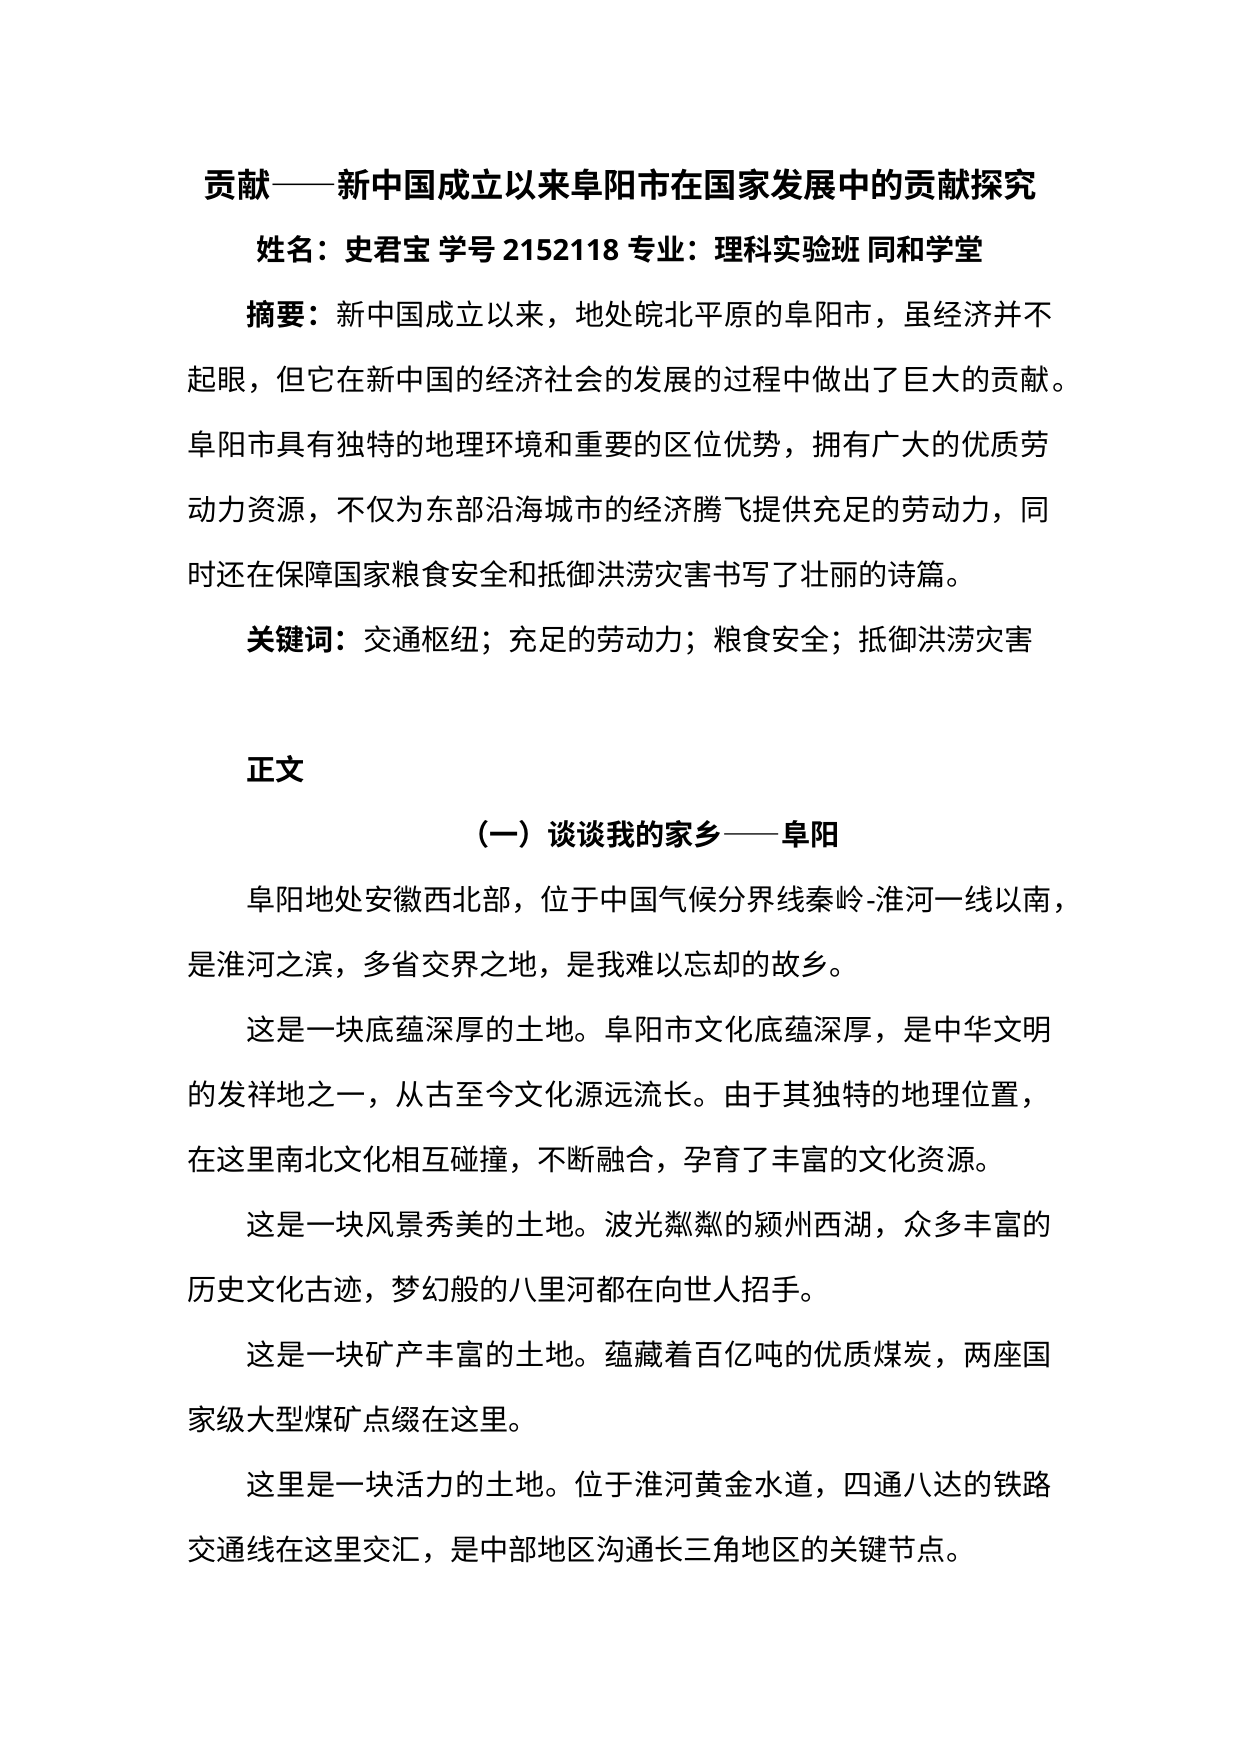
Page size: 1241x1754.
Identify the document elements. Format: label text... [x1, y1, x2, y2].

text 正文 [187, 735, 1053, 800]
text 这是一块底蕴深厚的土地。阜阳市文化底蕴深厚，是中华文明的发祥地之一，从古至今文化源远流长。由于其独特的地理位置，在这里南北文化相互碰撞，不断融合，孕育了丰富的文化资源。 [187, 995, 1053, 1190]
text 贡献——新中国成立以来阜阳市在国家发展中的贡献探究 [187, 150, 1053, 215]
text 阜阳地处安徽西北部，位于中国气候分界线秦岭-淮河一线以南，是淮河之滨，多省交界之地，是我难以忘却的故乡。 [187, 865, 1053, 995]
text 摘要：新中国成立以来，地处皖北平原的阜阳市，虽经济并不起眼，但它在新中国的经济社会的发展的过程中做出了巨大的贡献。阜阳市具有独特的地理环境和重要的区位优势，拥有广大的优质劳动力资源，不仅为东部沿海城市的经济腾飞提供充足的劳动力，同时还在保障国家粮食安全和抵御洪涝灾害书写了壮丽的诗篇。 [187, 280, 1053, 605]
text 关键词：交通枢纽；充足的劳动力；粮食安全；抵御洪涝灾害 [187, 605, 1053, 670]
text 这是一块风景秀美的土地。波光粼粼的颍州西湖，众多丰富的历史文化古迹，梦幻般的八里河都在向世人招手。 [187, 1190, 1053, 1320]
text （一）谈谈我的家乡——阜阳 [187, 800, 1053, 865]
text 姓名：史君宝 学号2152118 专业：理科实验班 同和学堂 [187, 215, 1053, 280]
text 这里是一块活力的土地。位于淮河黄金水道，四通八达的铁路交通线在这里交汇，是中部地区沟通长三角地区的关键节点。 [187, 1450, 1053, 1580]
text 这是一块矿产丰富的土地。蕴藏着百亿吨的优质煤炭，两座国家级大型煤矿点缀在这里。 [187, 1320, 1053, 1450]
